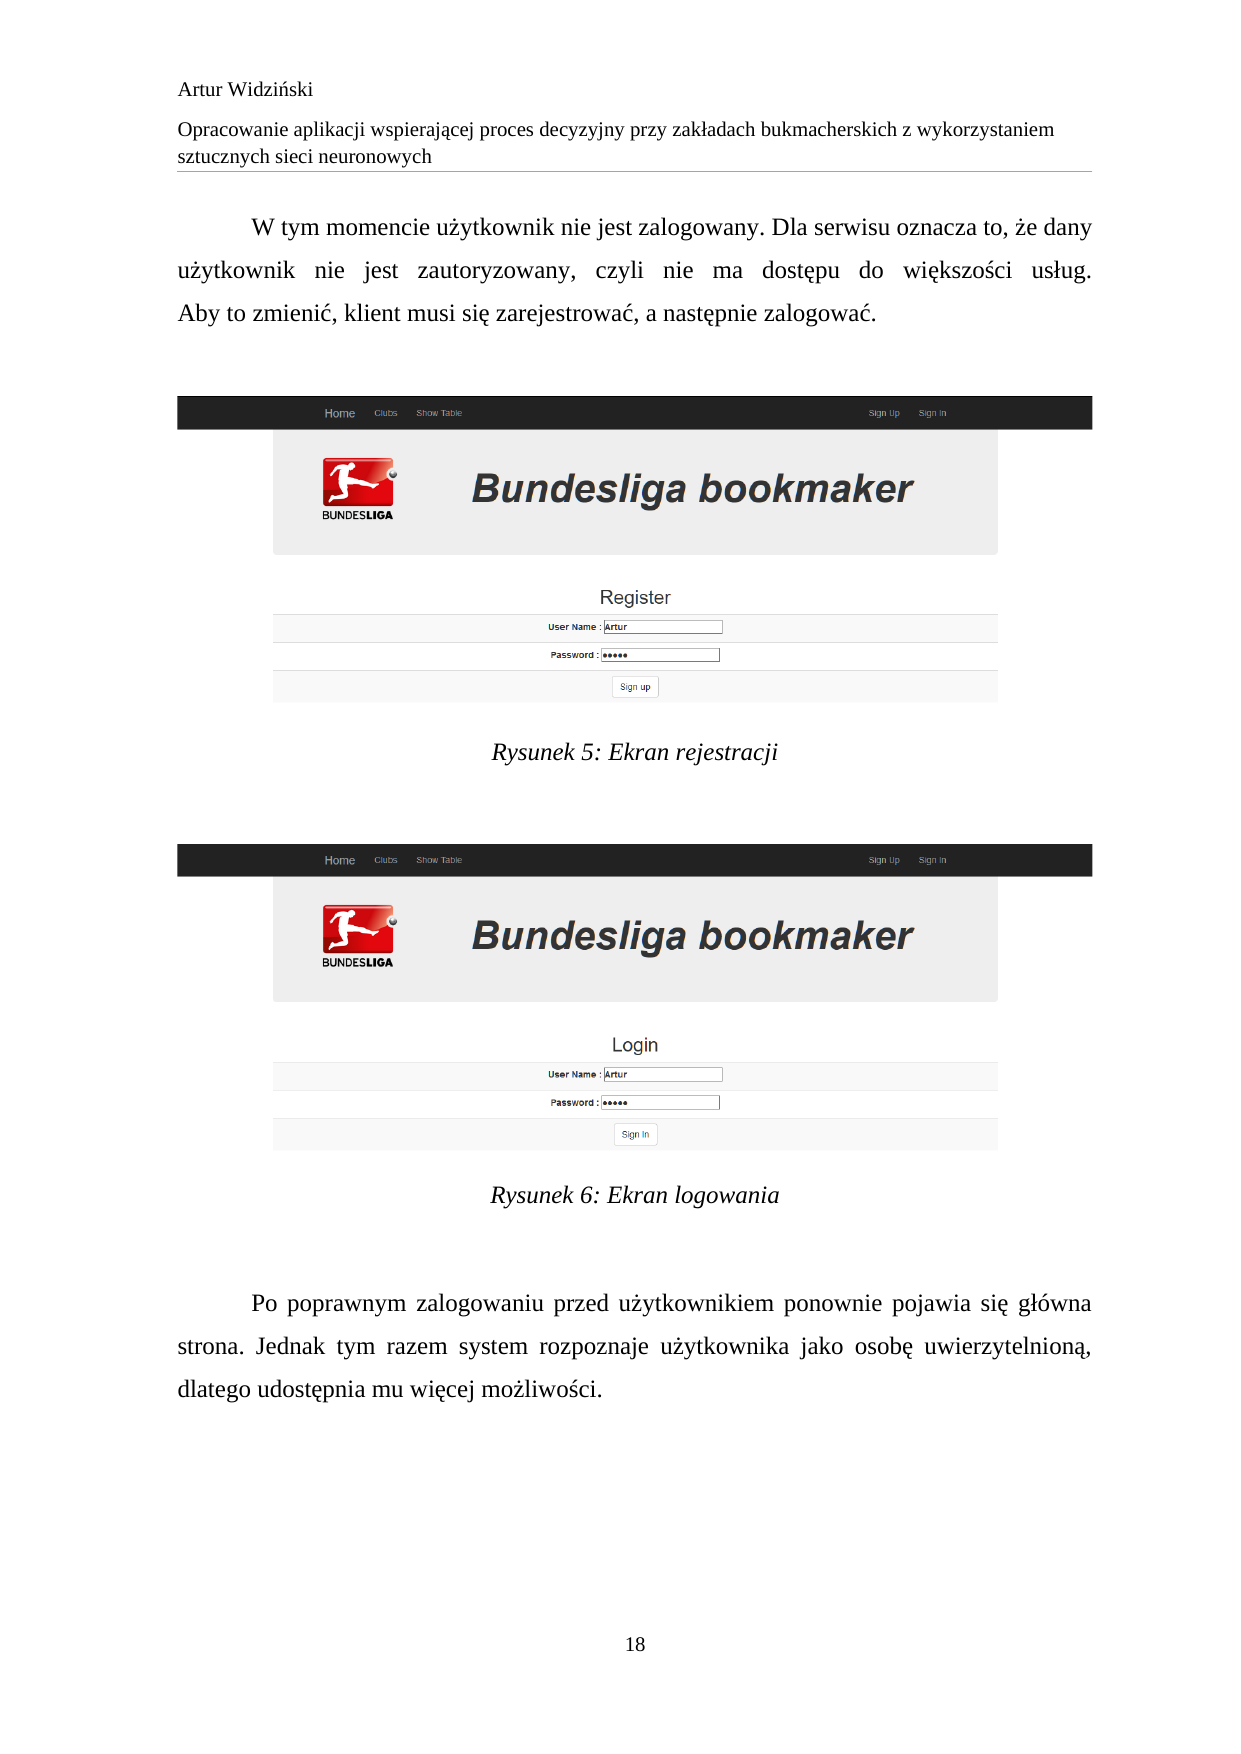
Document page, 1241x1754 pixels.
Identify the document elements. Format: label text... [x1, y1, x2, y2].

picture [177, 844, 1093, 1168]
text W tym momencie użytkownik nie jest zalogowany. Dla serwisu oznacza to, że dany użytkownik nie jest zautoryzowany, czyli nie ma dostępu do większości usług. Aby to zmienić, klient musi się zarejestrować, a następnie zalogować. [177, 212, 1092, 327]
text Po poprawnym zalogowaniu przed użytkownikiem ponownie pojawia się główna strona. Jednak tym razem system rozpoznaje użytkownika jako osobę uwierzytelnioną, dlatego udostępnia mu więcej możliwości. [177, 1288, 1092, 1403]
picture [177, 396, 1093, 724]
